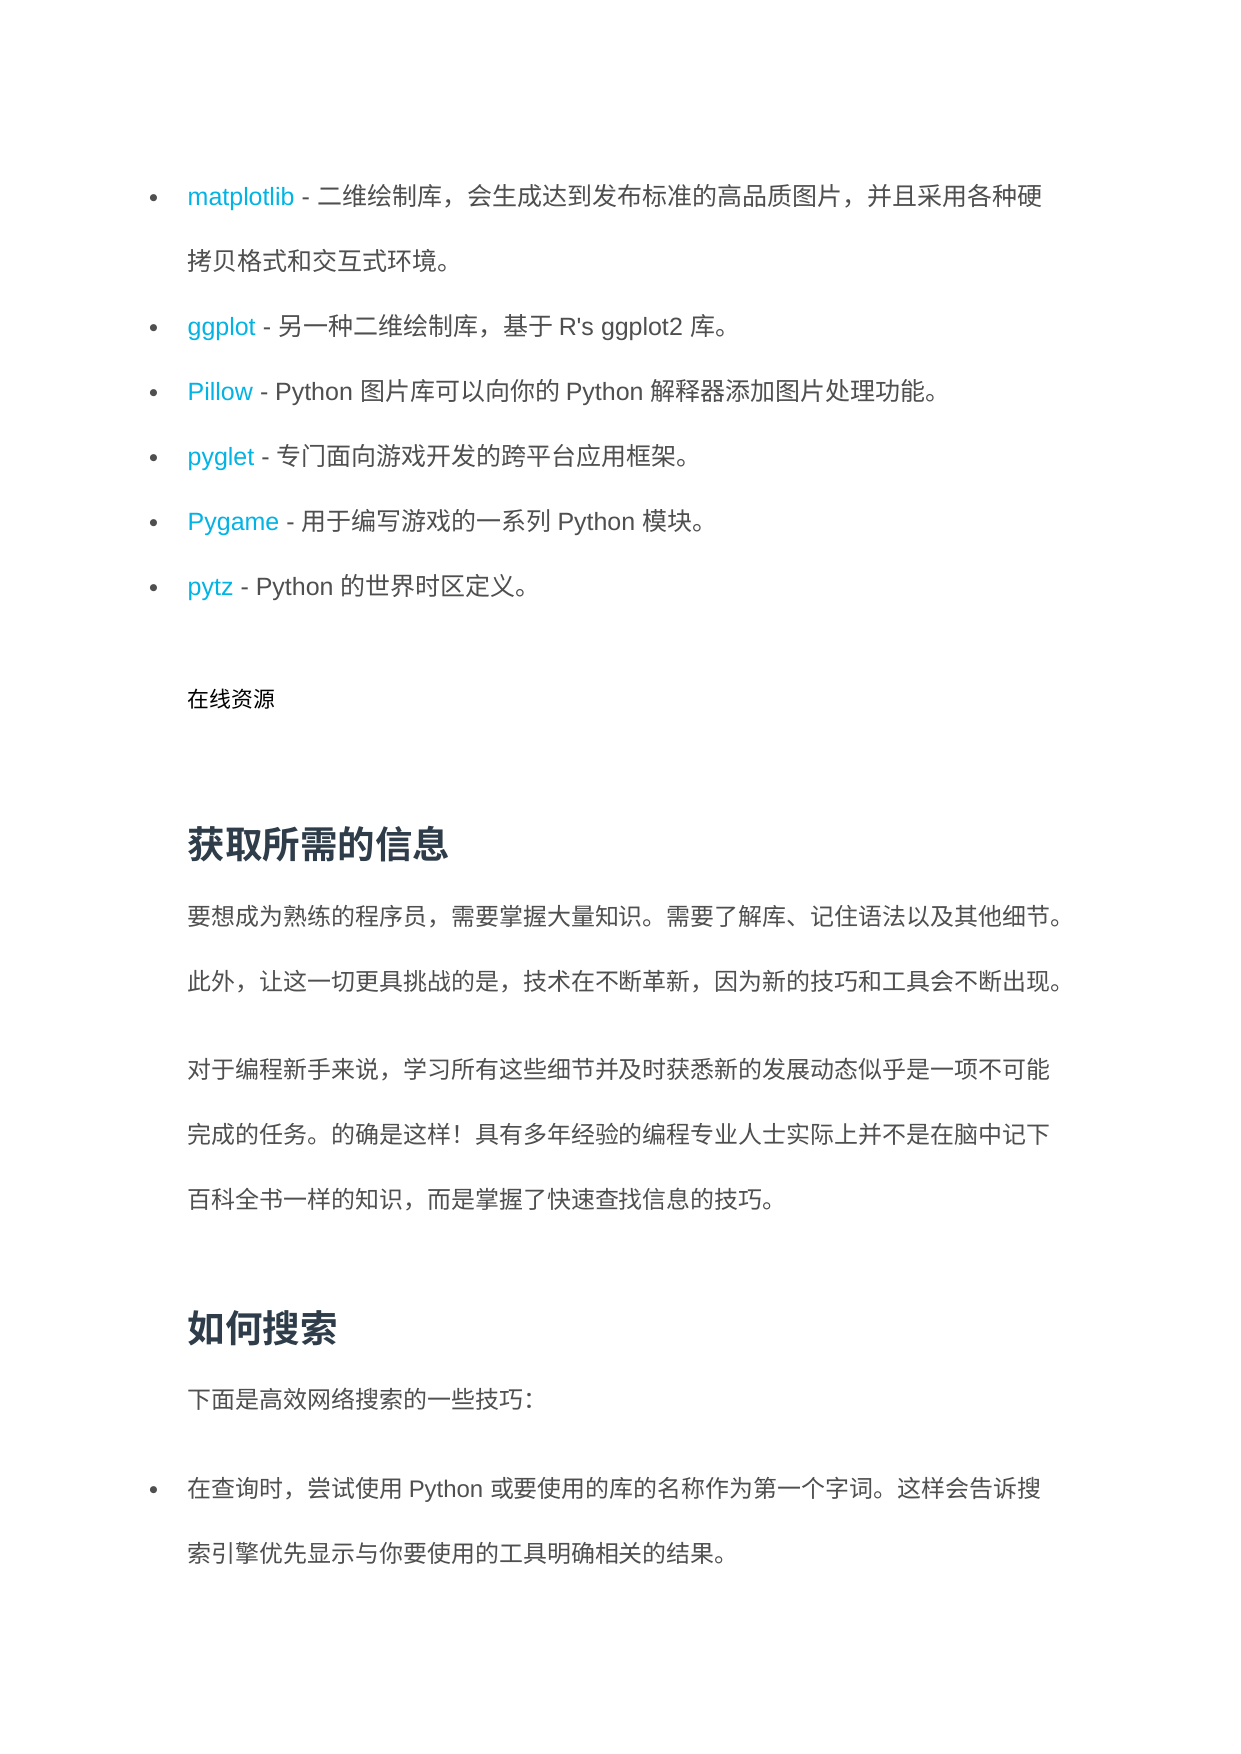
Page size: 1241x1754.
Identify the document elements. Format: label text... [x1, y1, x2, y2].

list pytz - Python 的世界时区定义。 [150, 552, 1053, 617]
list 在查询时，尝试使用 Python 或要使用的库的名称作为第一个字词。这样会告诉搜索引擎优先显示与你要使用的工具明确相关的结果。 [150, 1454, 1053, 1584]
text 要想成为熟练的程序员，需要掌握大量知识。需要了解库、记住语法以及其他细节。此外，让这一切更具挑战的是，技术在不断革新，因为新的技巧和工具会不断出现。 [187, 882, 1053, 1012]
text 对于编程新手来说，学习所有这些细节并及时获悉新的发展动态似乎是一项不可能完成的任务。的确是这样！具有多年经验的编程专业人士实际上并不是在脑中记下百科全书一样的知识，而是掌握了快速查找信息的技巧。 [187, 1036, 1053, 1231]
list matplotlib - 二维绘制库，会生成达到发布标准的高品质图片，并且采用各种硬拷贝格式和交互式环境。 [150, 162, 1053, 292]
list Pillow - Python 图片库可以向你的 Python 解释器添加图片处理功能。 [150, 357, 1053, 422]
text 在线资源 [187, 682, 1053, 714]
list pyglet - 专门面向游戏开发的跨平台应用框架。 [150, 422, 1053, 487]
list Pygame - 用于编写游戏的一系列 Python 模块。 [150, 487, 1053, 552]
list ggplot - 另一种二维绘制库，基于 R's ggplot2 库。 [150, 292, 1053, 357]
text 下面是高效网络搜索的一些技巧： [187, 1366, 1053, 1431]
subtitle 获取所需的信息 [187, 809, 1053, 874]
subtitle 如何搜索 [187, 1293, 1053, 1358]
